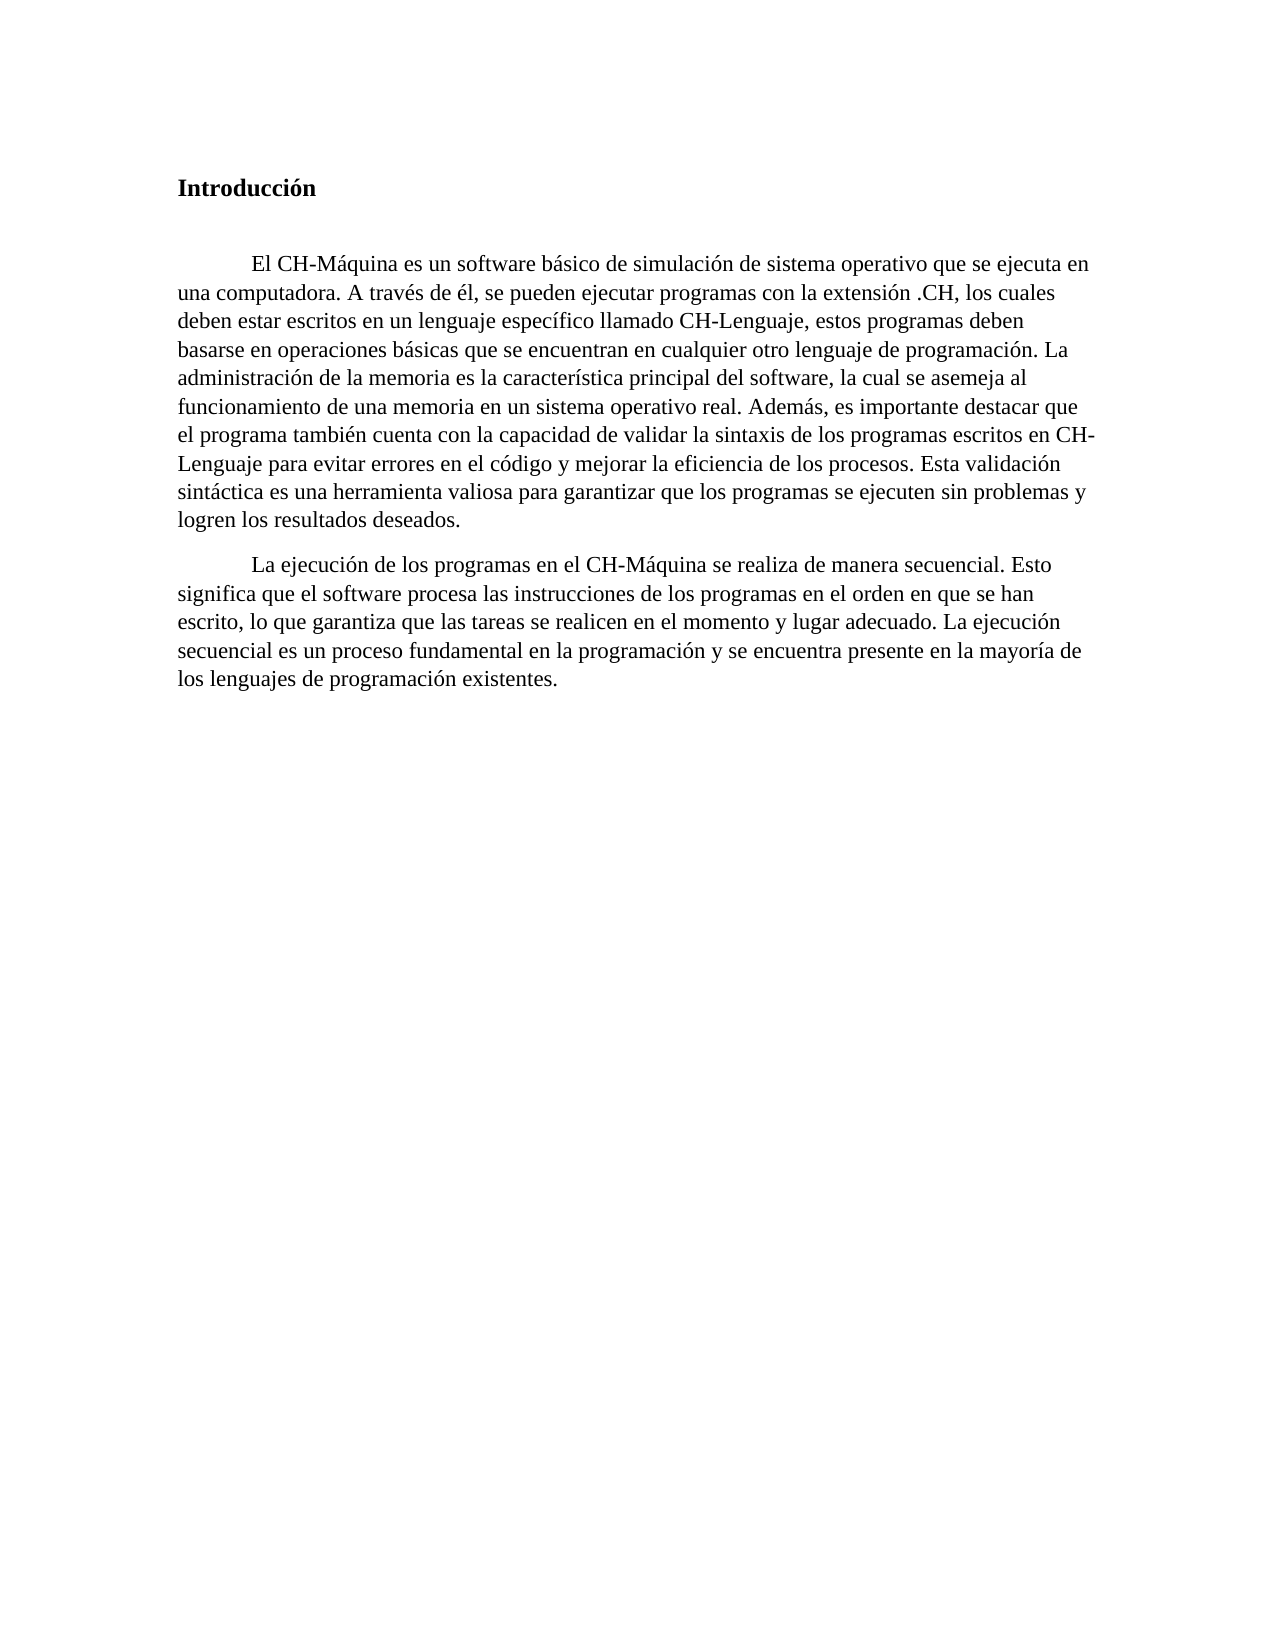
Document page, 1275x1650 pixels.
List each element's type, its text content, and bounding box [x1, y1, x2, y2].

text El CH-Máquina es un software básico de simulación de sistema operativo que se ejecuta en una computadora. A través de él, se pueden ejecutar programas con la extensión .CH, los cuales deben estar escritos en un lenguaje específico llamado CH-Lenguaje, estos programas deben basarse en operaciones básicas que se encuentran en cualquier otro lenguaje de programación. La administración de la memoria es la característica principal del software, la cual se asemeja al funcionamiento de una memoria en un sistema operativo real. Además, es importante destacar que el programa también cuenta con la capacidad de validar la sintaxis de los programas escritos en CH-Lenguaje para evitar errores en el código y mejorar la eficiencia de los procesos. Esta validación sintáctica es una herramienta valiosa para garantizar que los programas se ejecuten sin problemas y logren los resultados deseados. [177, 251, 1098, 533]
text La ejecución de los programas en el CH-Máquina se realiza de manera secuencial. Esto significa que el software procesa las instrucciones de los programas en el orden en que se han escrito, lo que garantiza que las tareas se realicen en el momento y lugar adecuado. La ejecución secuencial es un proceso fundamental en la programación y se encuentra presente en la mayoría de los lenguajes de programación existentes. [177, 552, 1098, 692]
subtitle Introducción [177, 173, 1098, 201]
